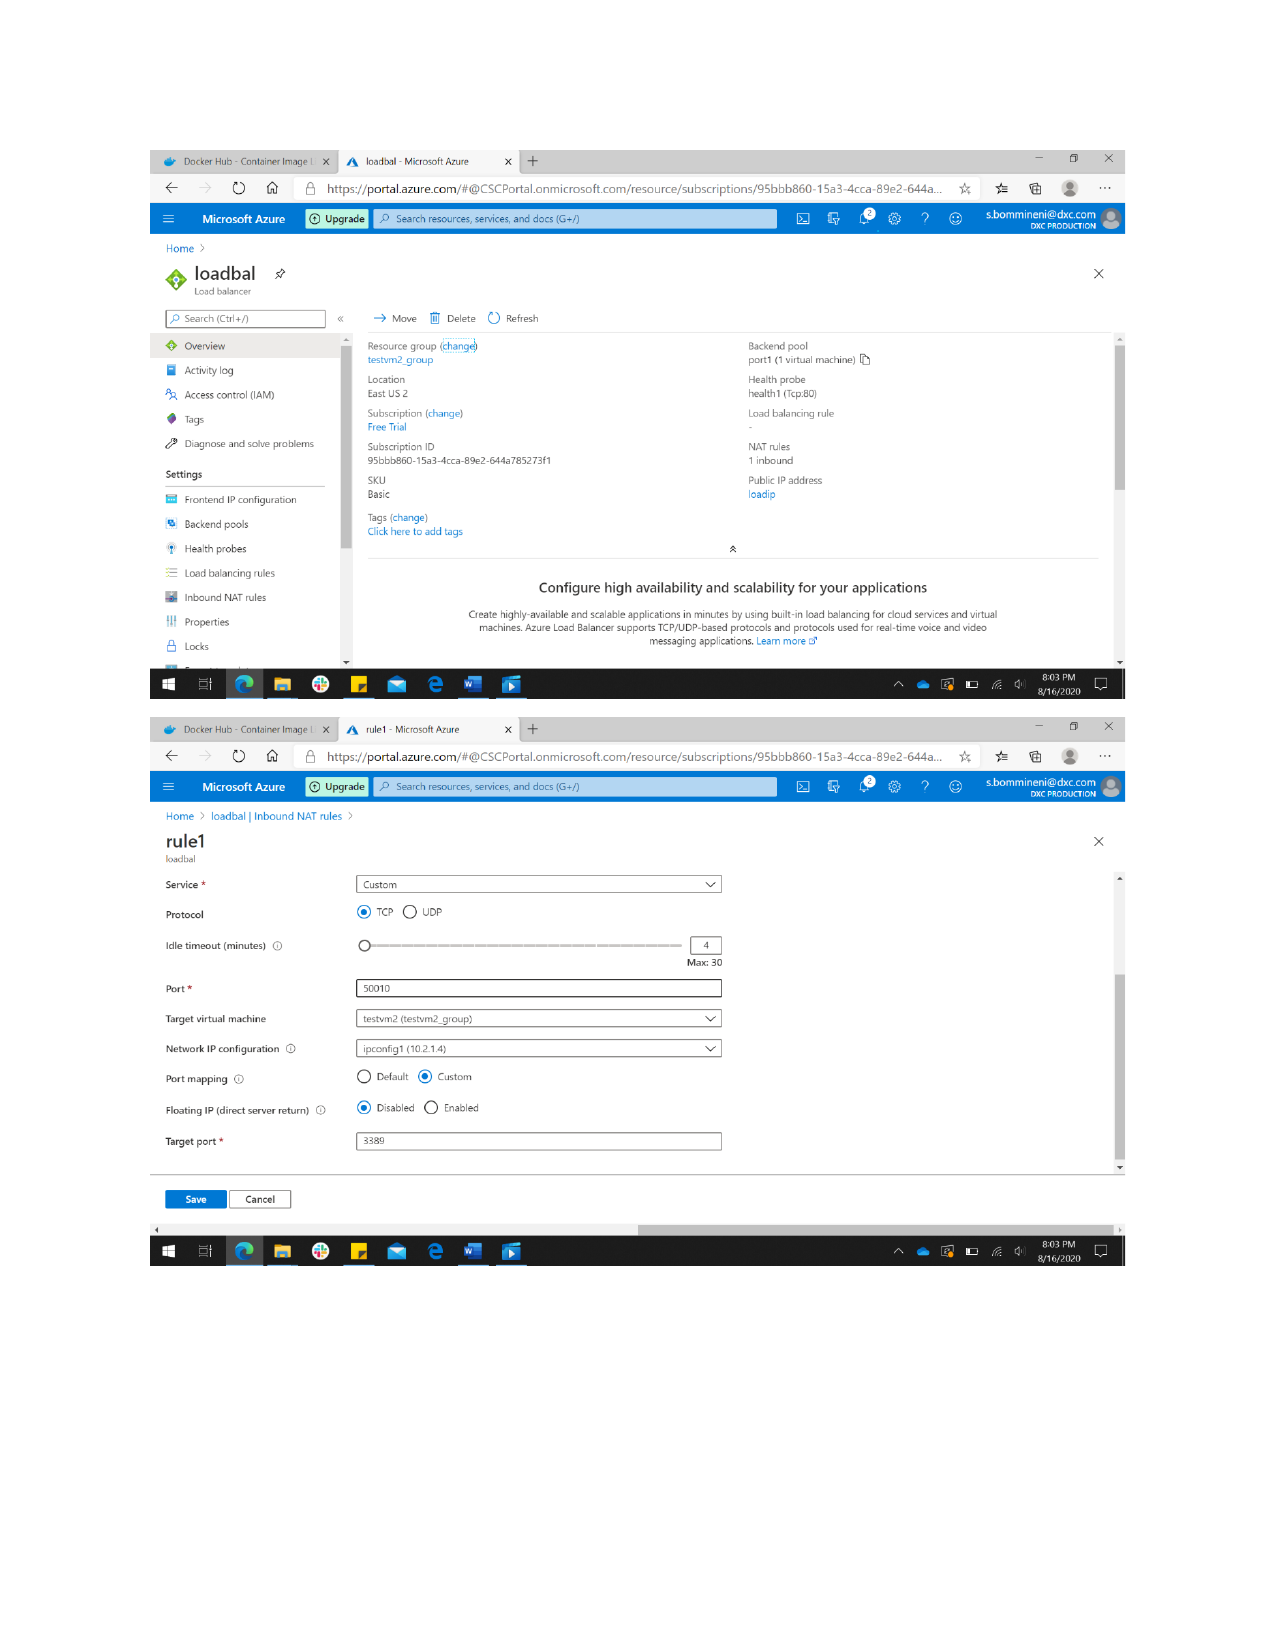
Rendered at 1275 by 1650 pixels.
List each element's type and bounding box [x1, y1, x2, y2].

picture [150, 717, 1125, 1266]
picture [150, 150, 1125, 699]
